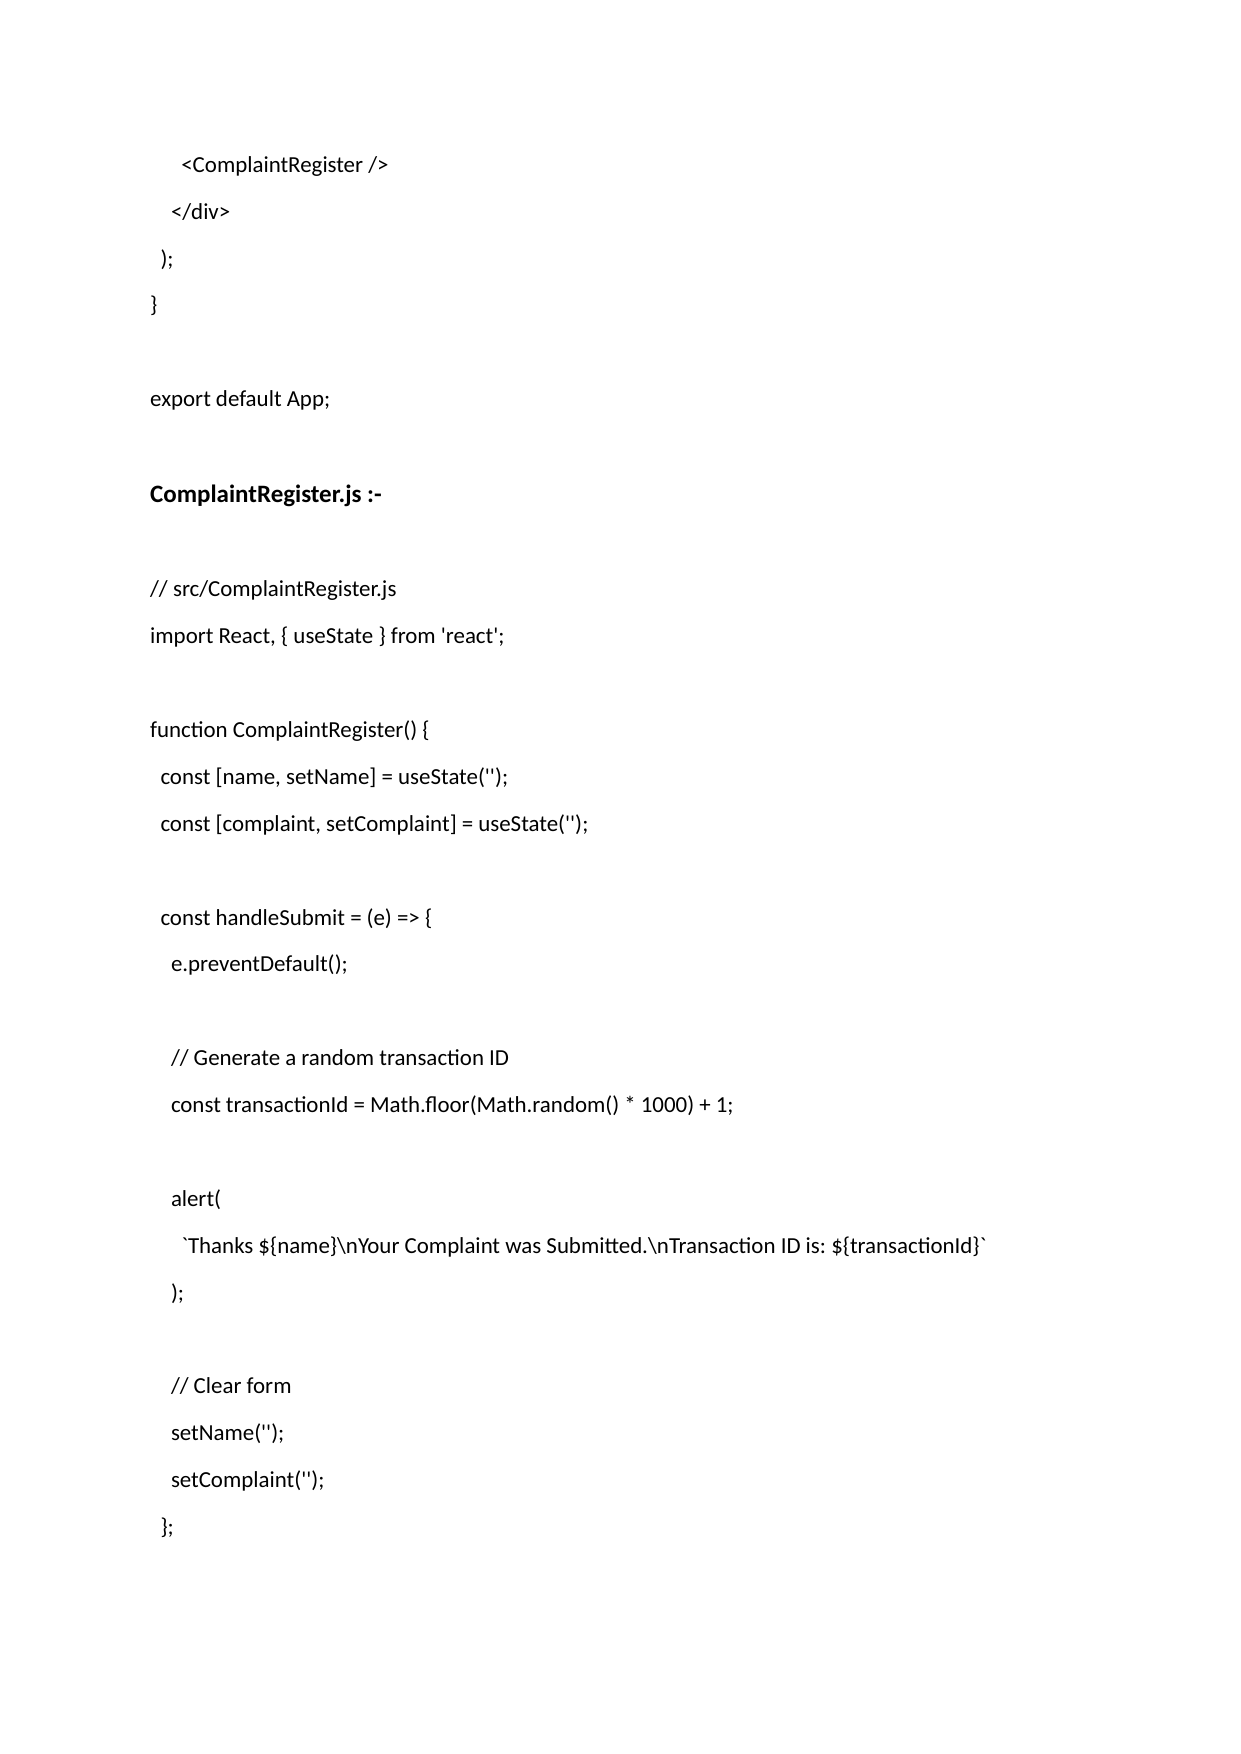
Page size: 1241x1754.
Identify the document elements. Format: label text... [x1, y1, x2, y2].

text // src/ComplaintRegister.js [150, 574, 1090, 603]
text e.preventDefault(); [150, 949, 1090, 978]
text function ComplaintRegister() { [150, 715, 1090, 743]
text </div> [150, 197, 1090, 225]
text ); [150, 244, 1090, 272]
text `Thanks ${name}\nYour Complaint was Submitted.\nTransaction ID is: ${transactionId}` [150, 1231, 1090, 1259]
text setComplaint(''); [150, 1465, 1090, 1493]
text export default App; [150, 384, 1090, 412]
text }; [150, 1512, 1090, 1540]
text const [complaint, setComplaint] = useState(''); [150, 809, 1090, 837]
text const transactionId = Math.floor(Math.random() * 1000) + 1; [150, 1090, 1090, 1118]
text setName(''); [150, 1418, 1090, 1446]
text // Generate a random transaction ID [150, 1043, 1090, 1071]
text // Clear form [150, 1371, 1090, 1399]
text import React, { useState } from 'react'; [150, 621, 1090, 649]
text <ComplaintRegister /> [150, 150, 1090, 178]
text ); [150, 1278, 1090, 1306]
text ComplaintRegister.js :- [150, 478, 1090, 509]
text } [150, 291, 1090, 319]
text const [name, setName] = useState(''); [150, 762, 1090, 790]
text alert( [150, 1184, 1090, 1212]
text const handleSubmit = (e) => { [150, 903, 1090, 931]
